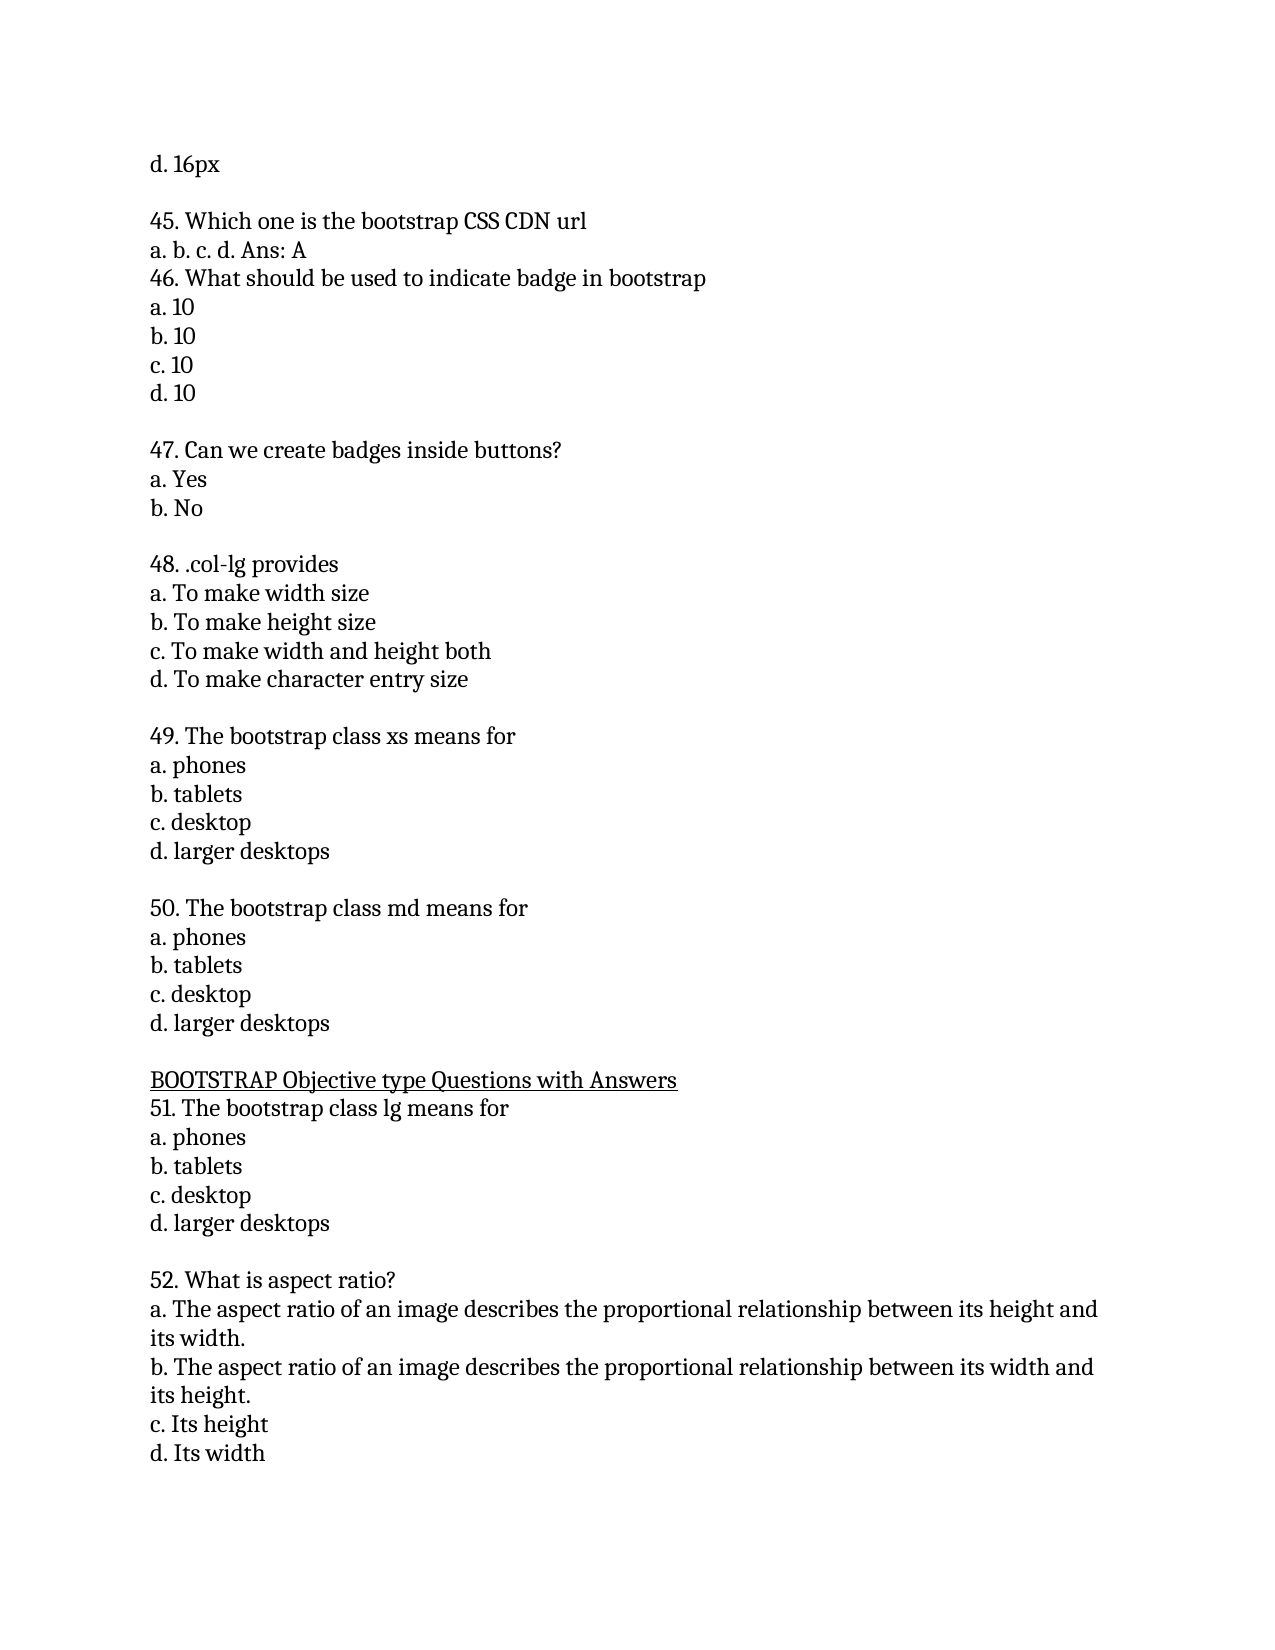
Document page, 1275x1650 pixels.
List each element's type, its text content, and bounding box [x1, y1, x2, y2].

text 45. Which one is the bootstrap CSS CDN url a. b. c. d. Ans: A [150, 207, 1125, 264]
text BOOTSTRAP Objective type Questions with Answers [150, 1066, 1125, 1094]
text 49. The bootstrap class xs means for a. phones b. tablets c. desktop d. larger desktops [150, 722, 1125, 894]
text 52. What is aspect ratio? a. The aspect ratio of an image describes the proportional relationship between its height and its width. b. The aspect ratio of an image describes the proportional relationship between its width and its height. c. Its height d. Its width [150, 1266, 1125, 1495]
text 46. What should be used to indicate badge in bootstrap a. 10 b. 10 c. 10 d. 10 [150, 264, 1125, 436]
text 48. .col-lg provides a. To make width size b. To make height size c. To make width and height both d. To make character entry size [150, 550, 1125, 722]
text 47. Can we create badges inside buttons? a. Yes b. No [150, 436, 1125, 550]
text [150, 150, 1125, 207]
text 50. The bootstrap class md means for a. phones b. tablets c. desktop d. larger desktops [150, 894, 1125, 1066]
text 51. The bootstrap class lg means for a. phones b. tablets c. desktop d. larger desktops [150, 1094, 1125, 1266]
